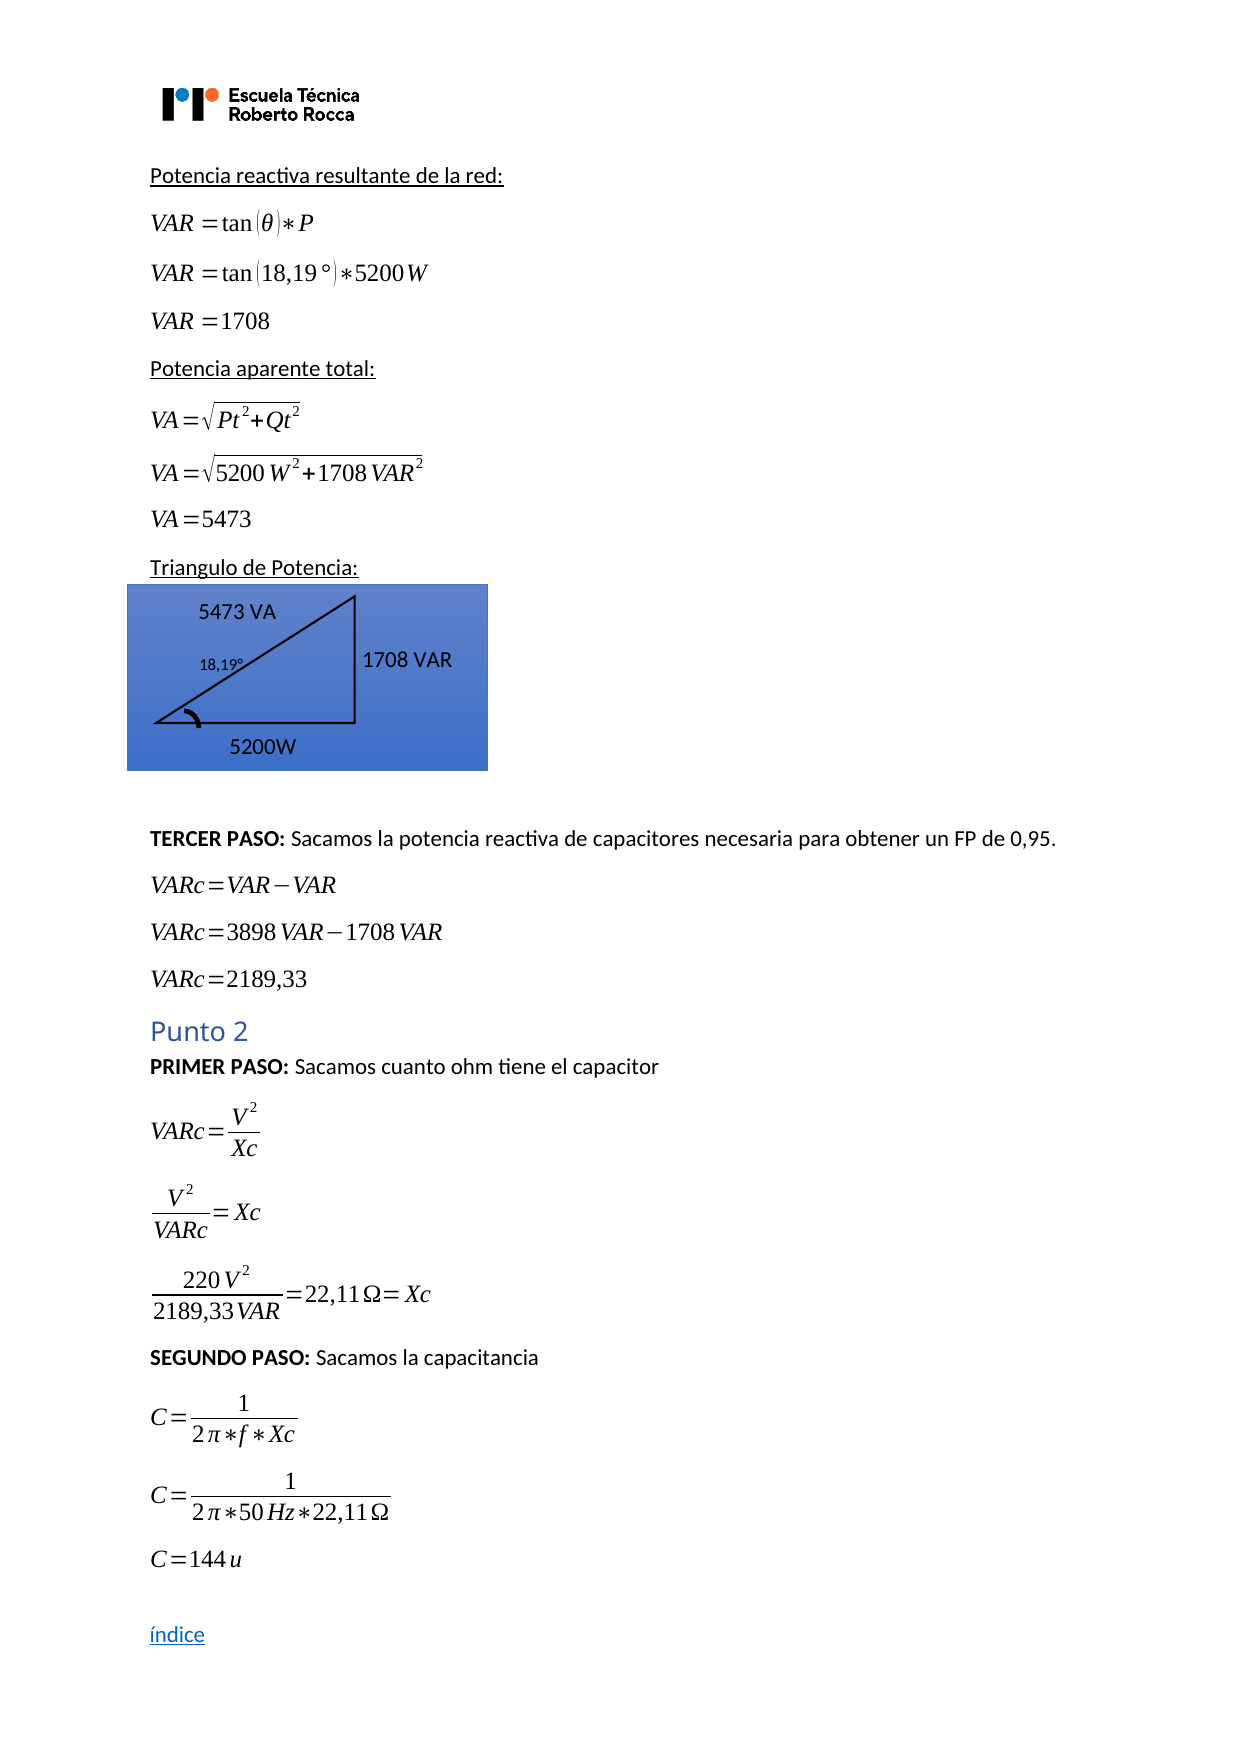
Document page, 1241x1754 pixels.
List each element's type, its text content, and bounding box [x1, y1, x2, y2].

text Potencia aparente total: [150, 354, 1090, 382]
text TERCER PASO: Sacamos la potencia reactiva de capacitores necesaria para obtener un FP de 0,95. [150, 824, 1090, 853]
text Triangulo de Potencia: [150, 553, 1090, 581]
picture [150, 75, 372, 134]
text PRIMER PASO: Sacamos cuanto ohm tiene el capacitor [150, 1052, 1090, 1080]
text Potencia reactiva resultante de la red: [150, 161, 1090, 189]
text SEGUNDO PASO: Sacamos la capacitancia [150, 1343, 1090, 1371]
subtitle Punto 2 [150, 1012, 1090, 1049]
